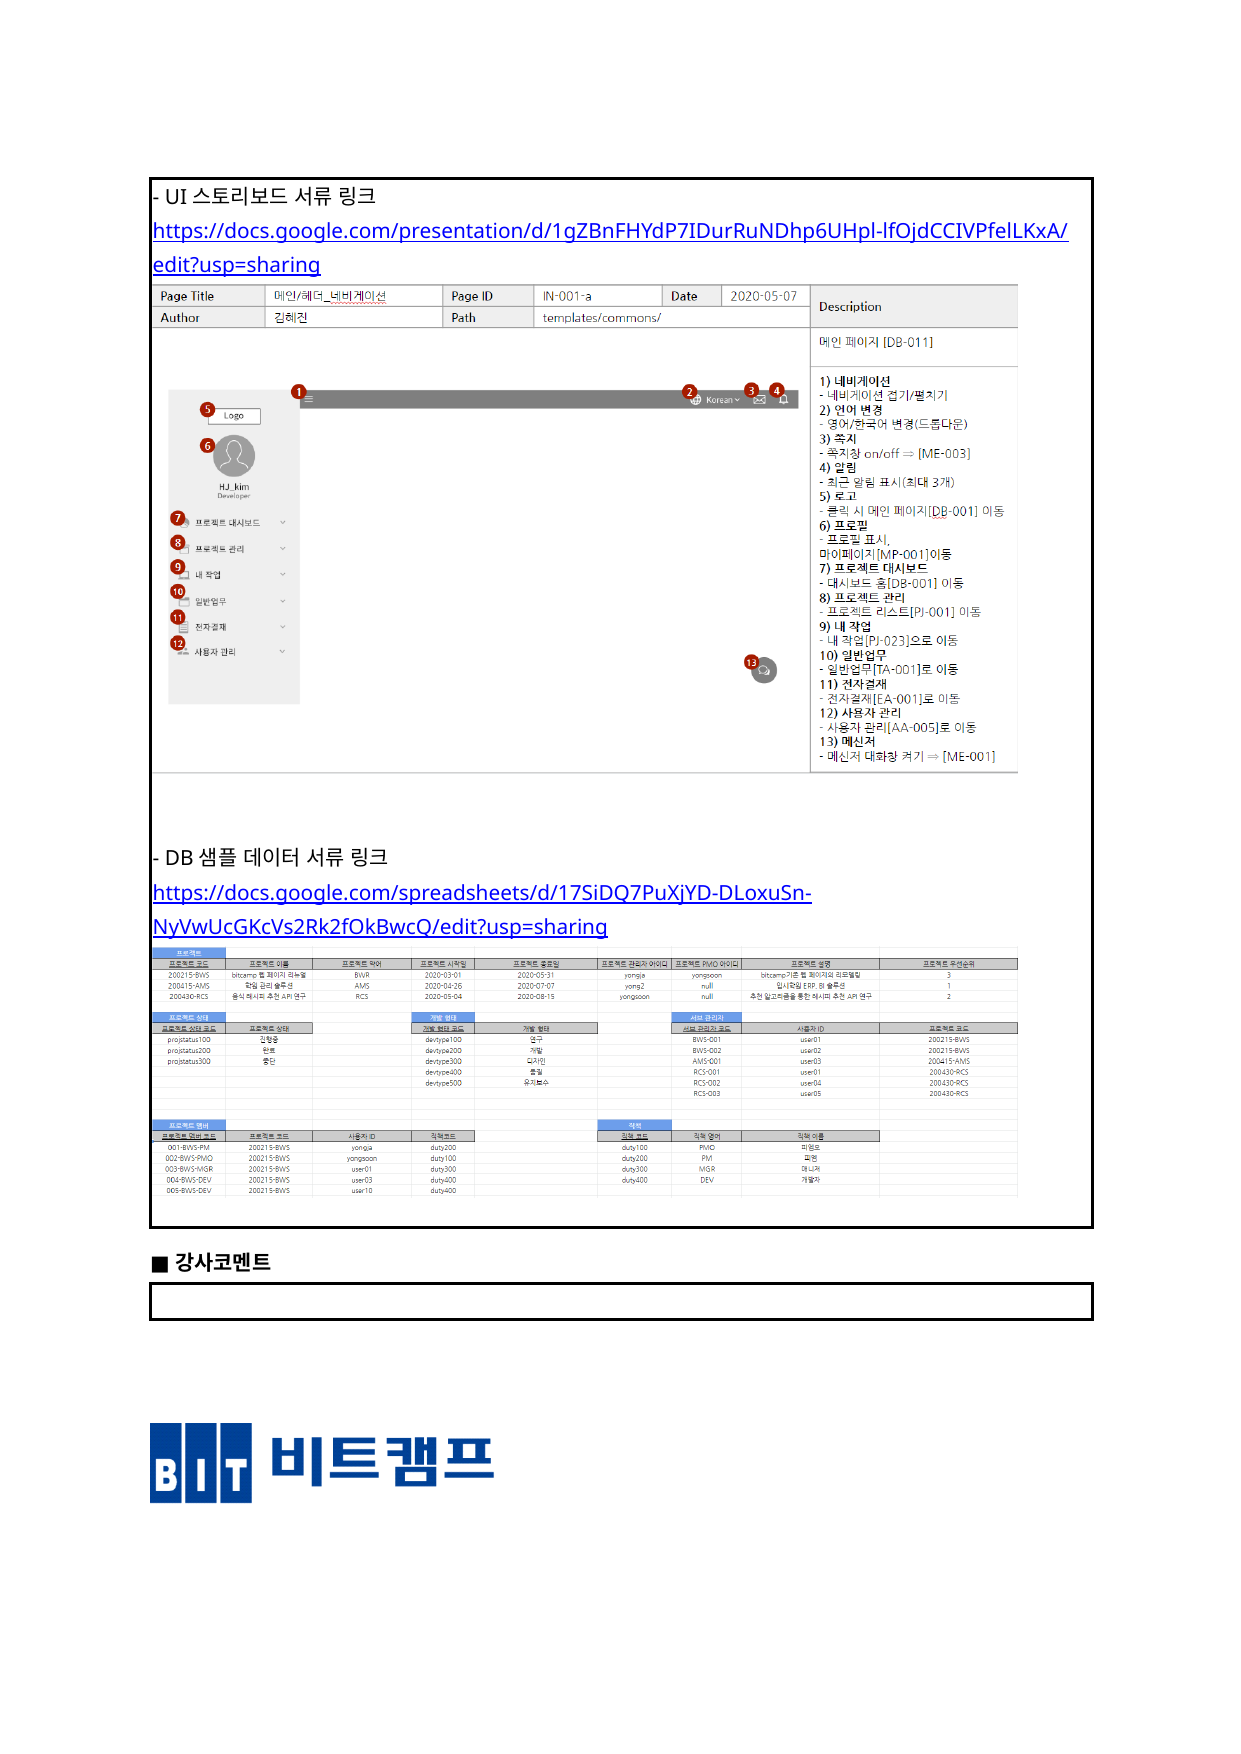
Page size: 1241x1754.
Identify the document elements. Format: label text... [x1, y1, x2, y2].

picture [152, 946, 1018, 1198]
picture [150, 1423, 516, 1507]
table_header [152, 1285, 1091, 1318]
picture [152, 284, 1018, 774]
text ■ 강사코멘트 [150, 1246, 1090, 1276]
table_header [152, 180, 1091, 1226]
